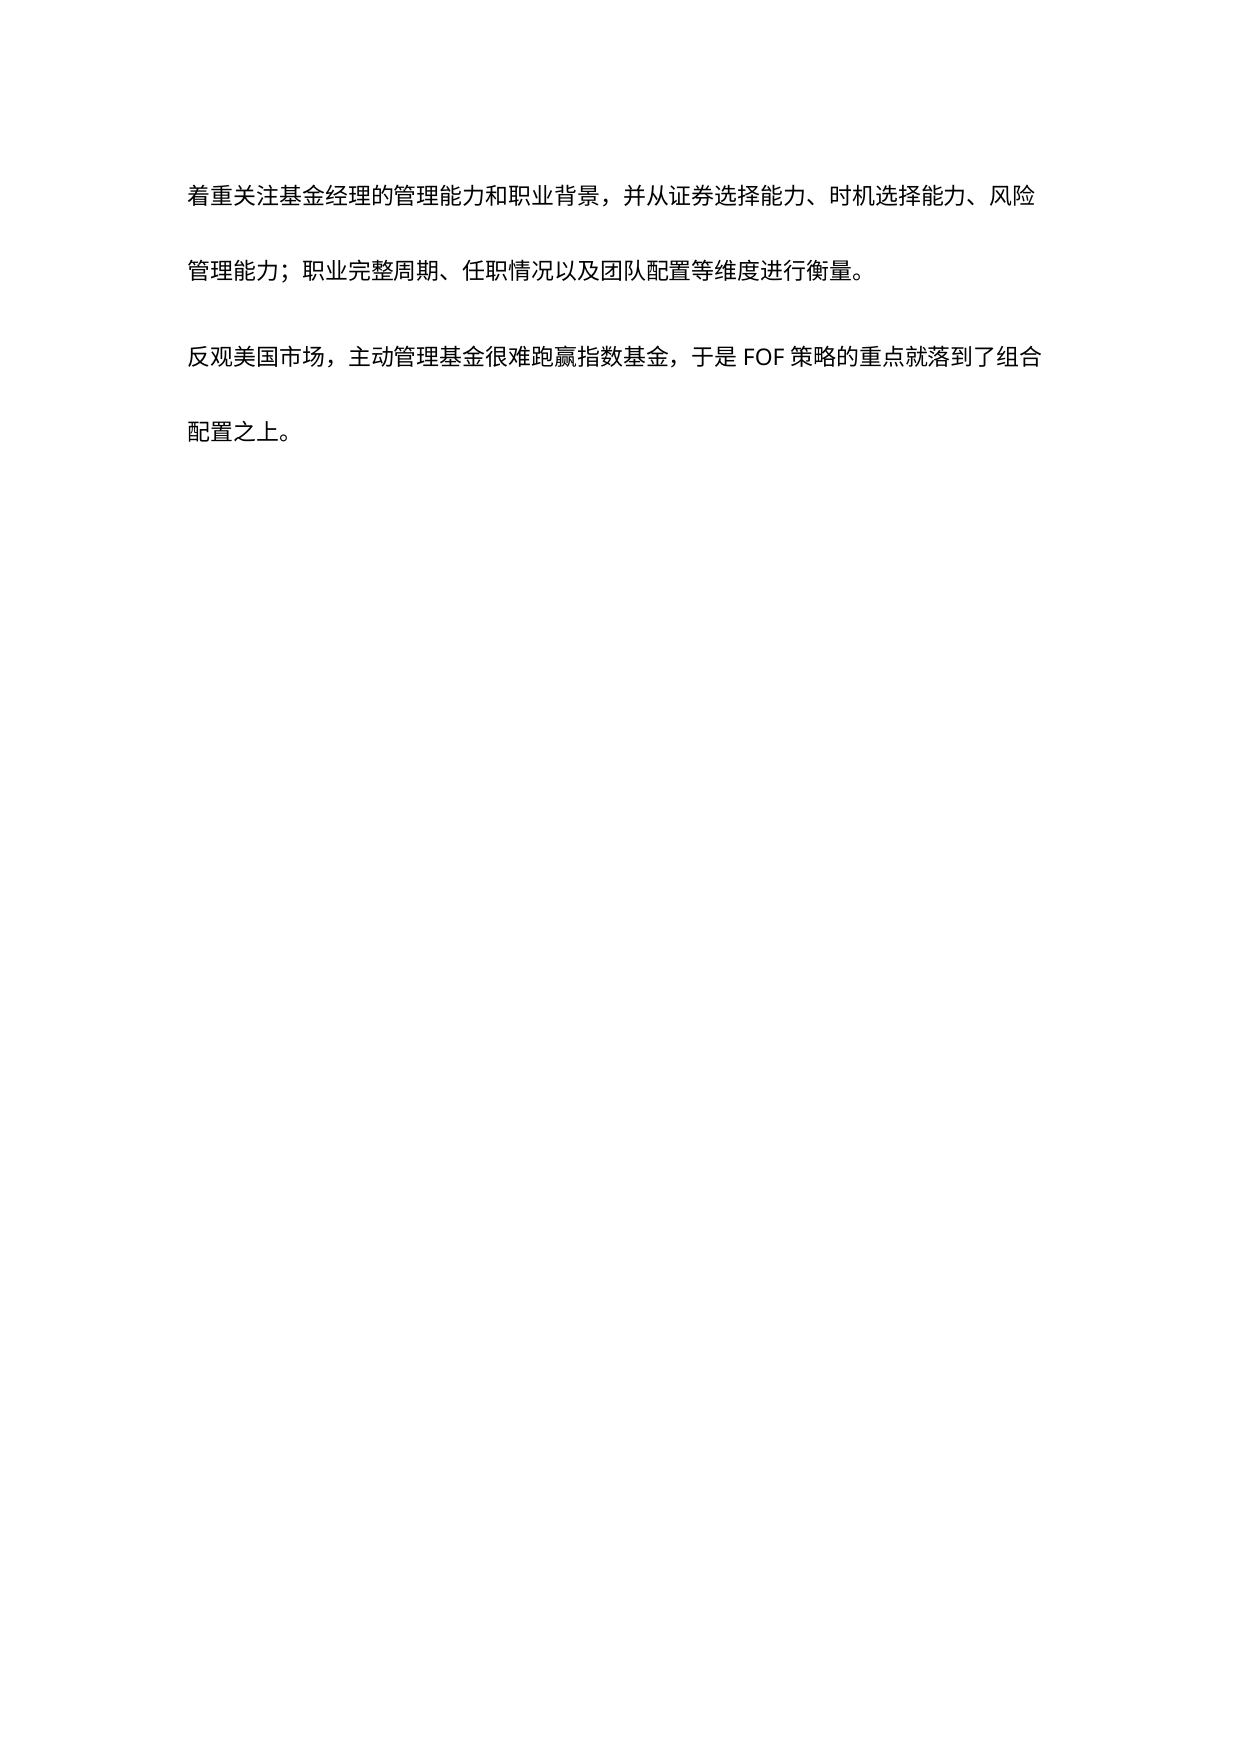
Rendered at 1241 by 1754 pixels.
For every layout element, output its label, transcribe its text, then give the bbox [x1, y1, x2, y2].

text 反观美国市场，主动管理基金很难跑赢指数基金，于是 FOF 策略的重点就落到了组合配置之上。 [187, 323, 1053, 463]
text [187, 162, 1053, 302]
